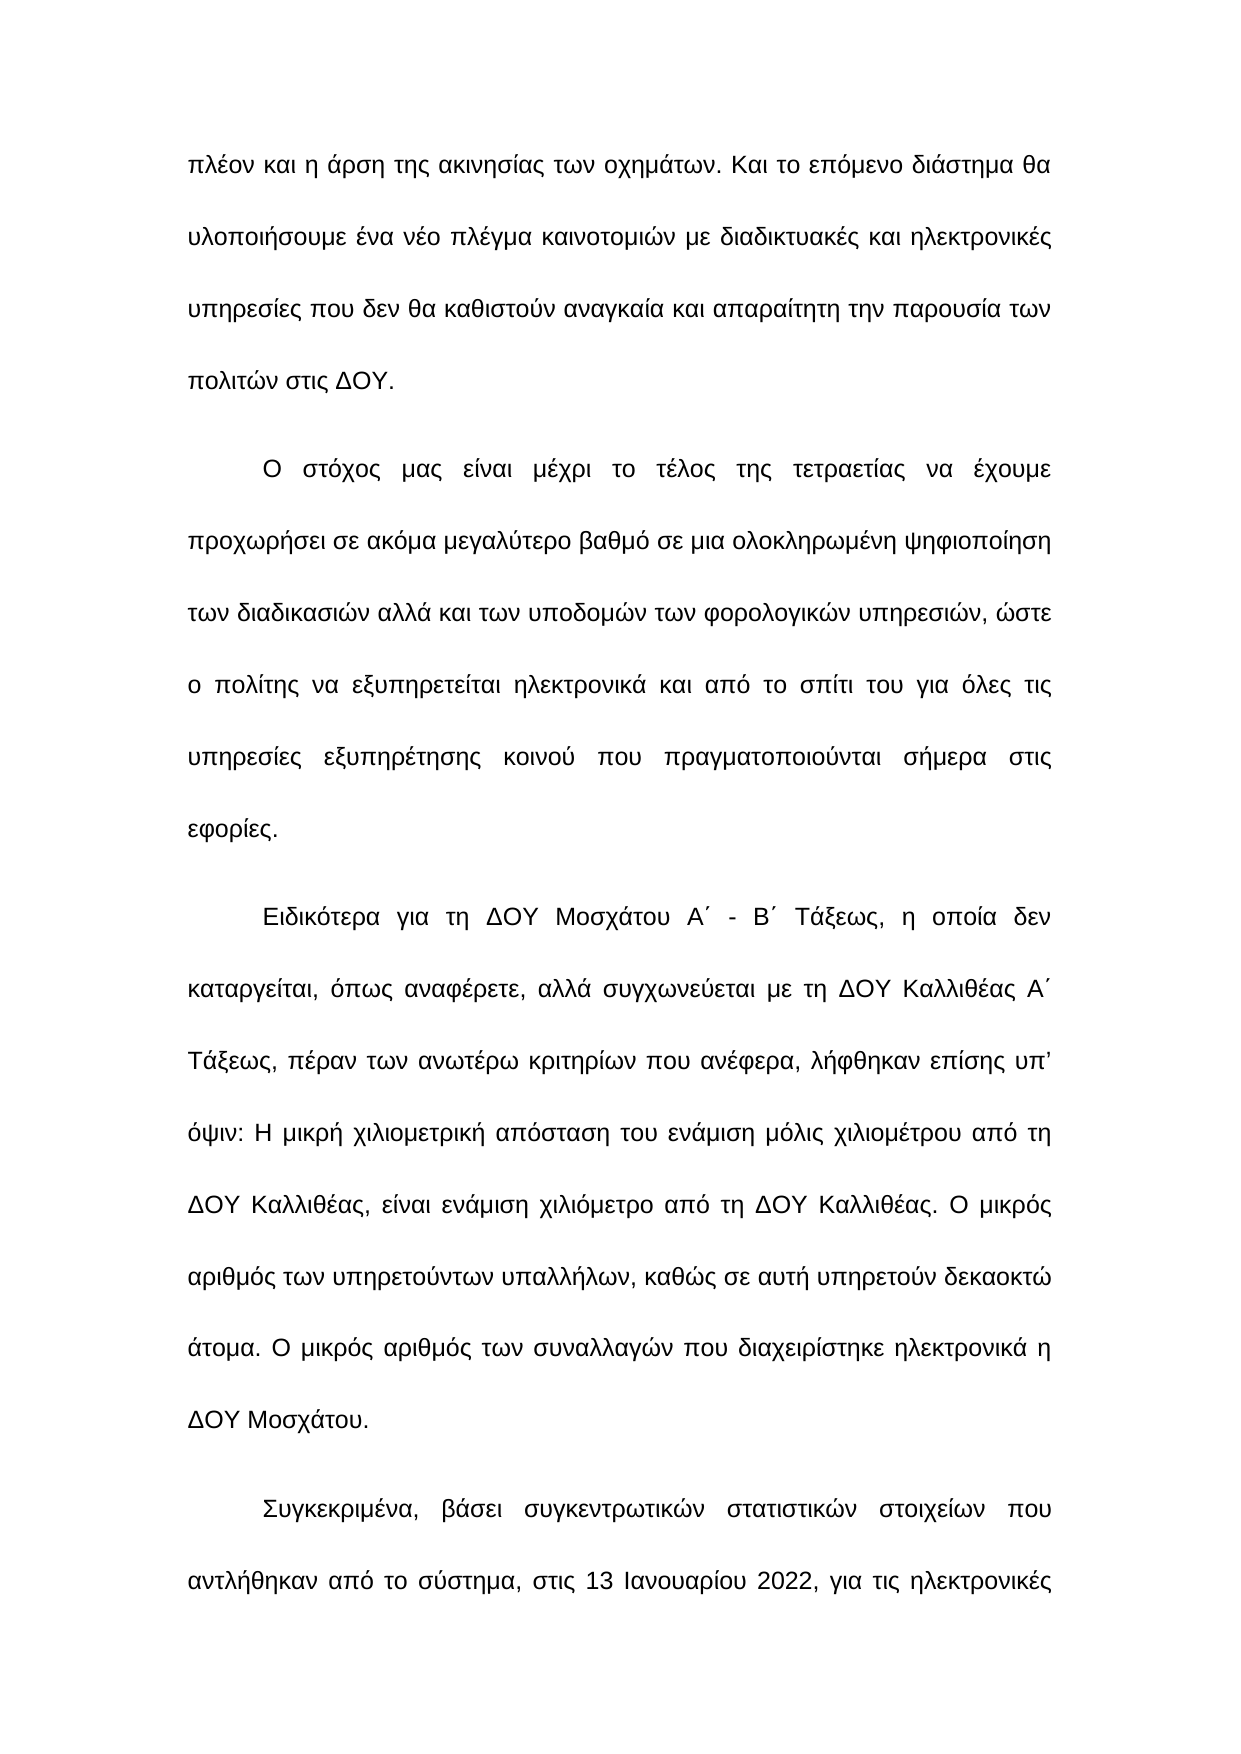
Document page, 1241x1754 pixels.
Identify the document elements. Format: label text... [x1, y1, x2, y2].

text Ο στόχος μας είναι μέχρι το τέλος της τετραετίας να έχουμε προχωρήσει σε ακόμα μεγαλύτερο βαθμό σε μια ολοκληρωμένη ψηφιοποίηση των διαδικασιών αλλά και των υποδομών των φορολογικών υπηρεσιών, ώστε ο πολίτης να εξυπηρετείται ηλεκτρονικά και από το σπίτι του για όλες τις υπηρεσίες εξυπηρέτησης κοινού που πραγματοποιούνται σήμερα στις εφορίες. [187, 454, 1053, 842]
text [187, 1494, 1053, 1594]
text Ειδικότερα για τη ΔΟΥ Μοσχάτου Α΄ - Β΄ Τάξεως, η οποία δεν καταργείται, όπως αναφέρετε, αλλά συγχωνεύεται με τη ΔΟΥ Καλλιθέας Α΄ Τάξεως, πέραν των ανωτέρω κριτηρίων που ανέφερα, λήφθηκαν επίσης υπ’ όψιν: Η μικρή χιλιομετρική απόσταση του ενάμιση μόλις χιλιομέτρου από τη ΔΟΥ Καλλιθέας, είναι ενάμιση χιλιόμετρο από τη ΔΟΥ Καλλιθέας. Ο μικρός αριθμός των υπηρετούντων υπαλλήλων, καθώς σε αυτή υπηρετούν δεκαοκτώ άτομα. Ο μικρός αριθμός των συναλλαγών που διαχειρίστηκε ηλεκτρονικά η ΔΟΥ Μοσχάτου. [187, 902, 1053, 1434]
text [187, 150, 1053, 394]
